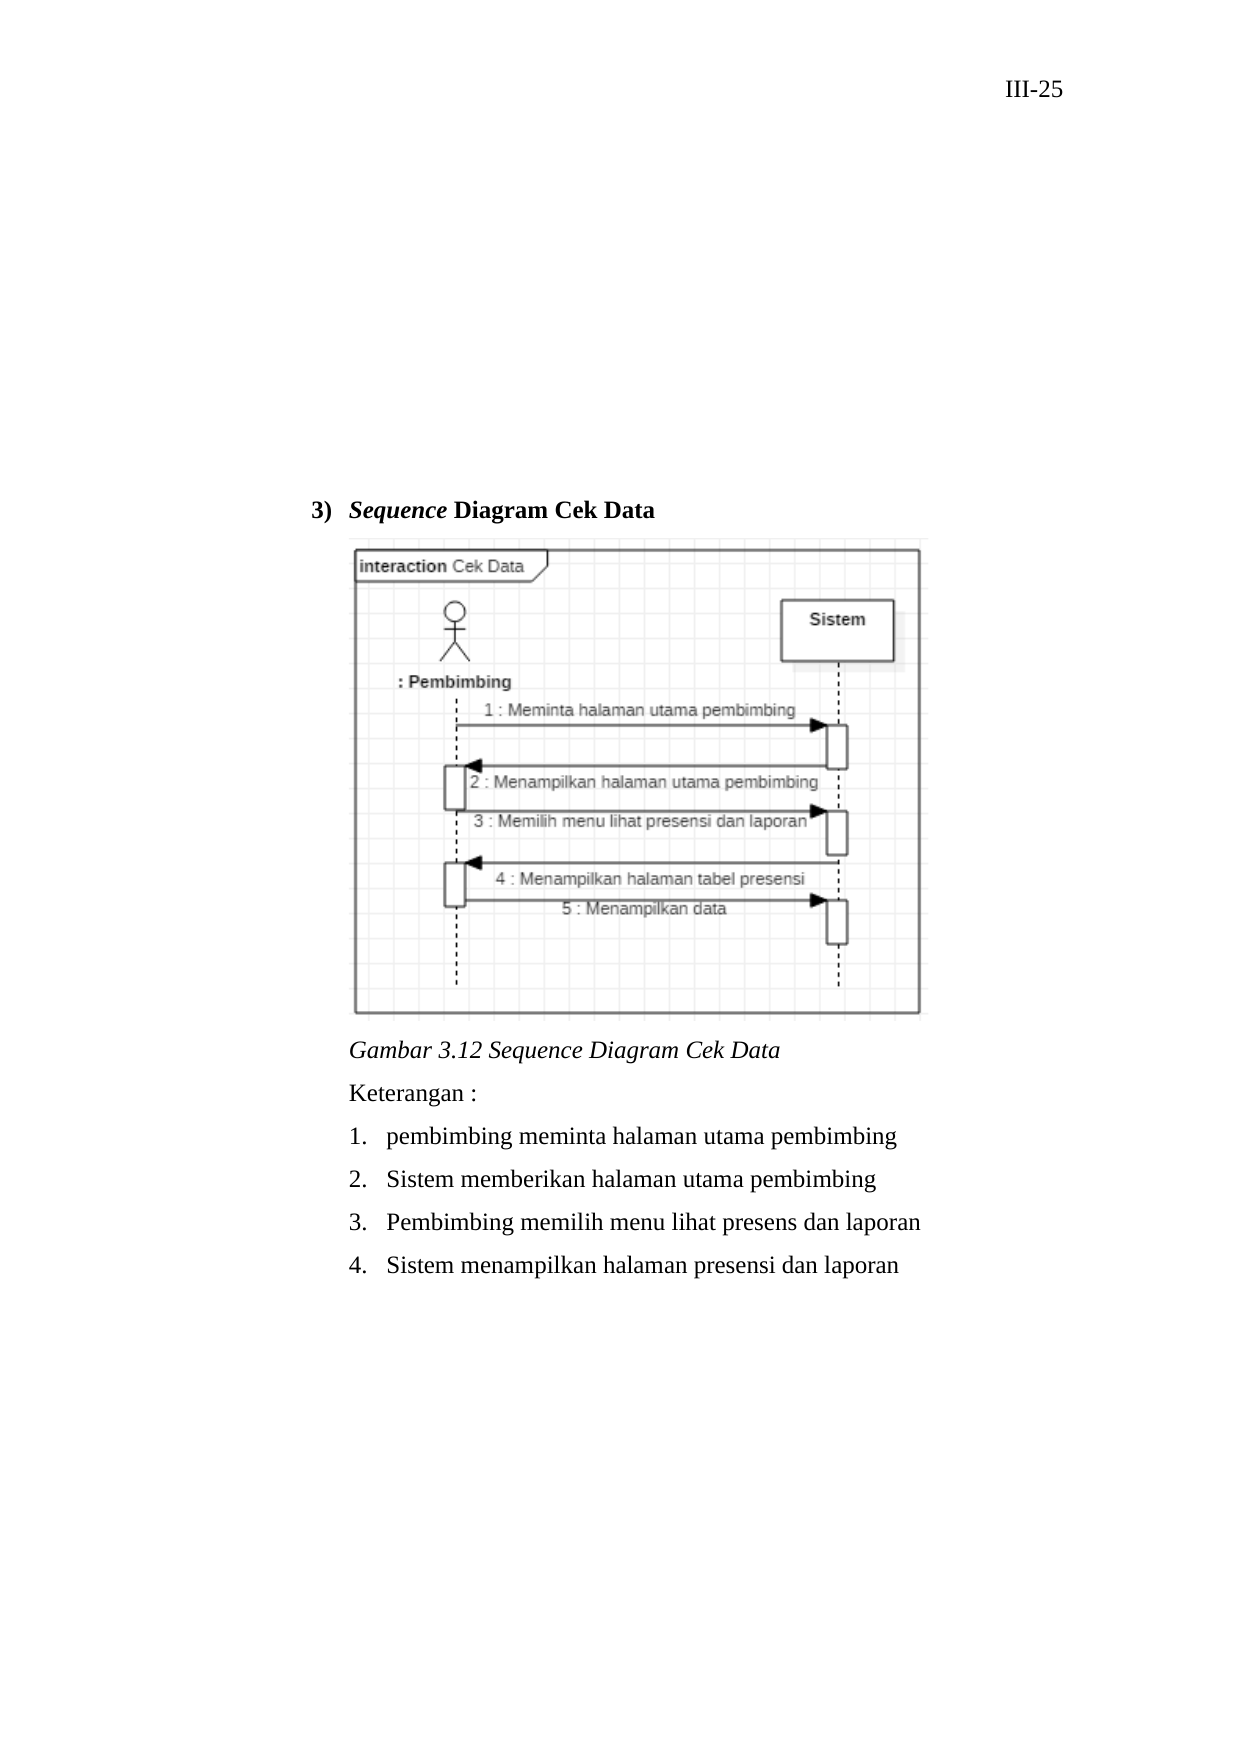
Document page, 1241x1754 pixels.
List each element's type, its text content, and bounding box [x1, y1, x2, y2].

list 4. Sistem menampilkan halaman presensi dan laporan [349, 1251, 1063, 1279]
list Gambar 3.12 Sequence Diagram Cek Data [349, 1035, 1063, 1064]
picture [348, 538, 929, 1021]
list Sequence Diagram Cek Data [311, 495, 1063, 524]
list 3. Pembimbing memilih menu lihat presens dan laporan [349, 1207, 1063, 1236]
list 1. pembimbing meminta halaman utama pembimbing [349, 1121, 1063, 1150]
list Keterangan : [349, 1078, 1063, 1107]
list 2. Sistem memberikan halaman utama pembimbing [349, 1164, 1063, 1193]
